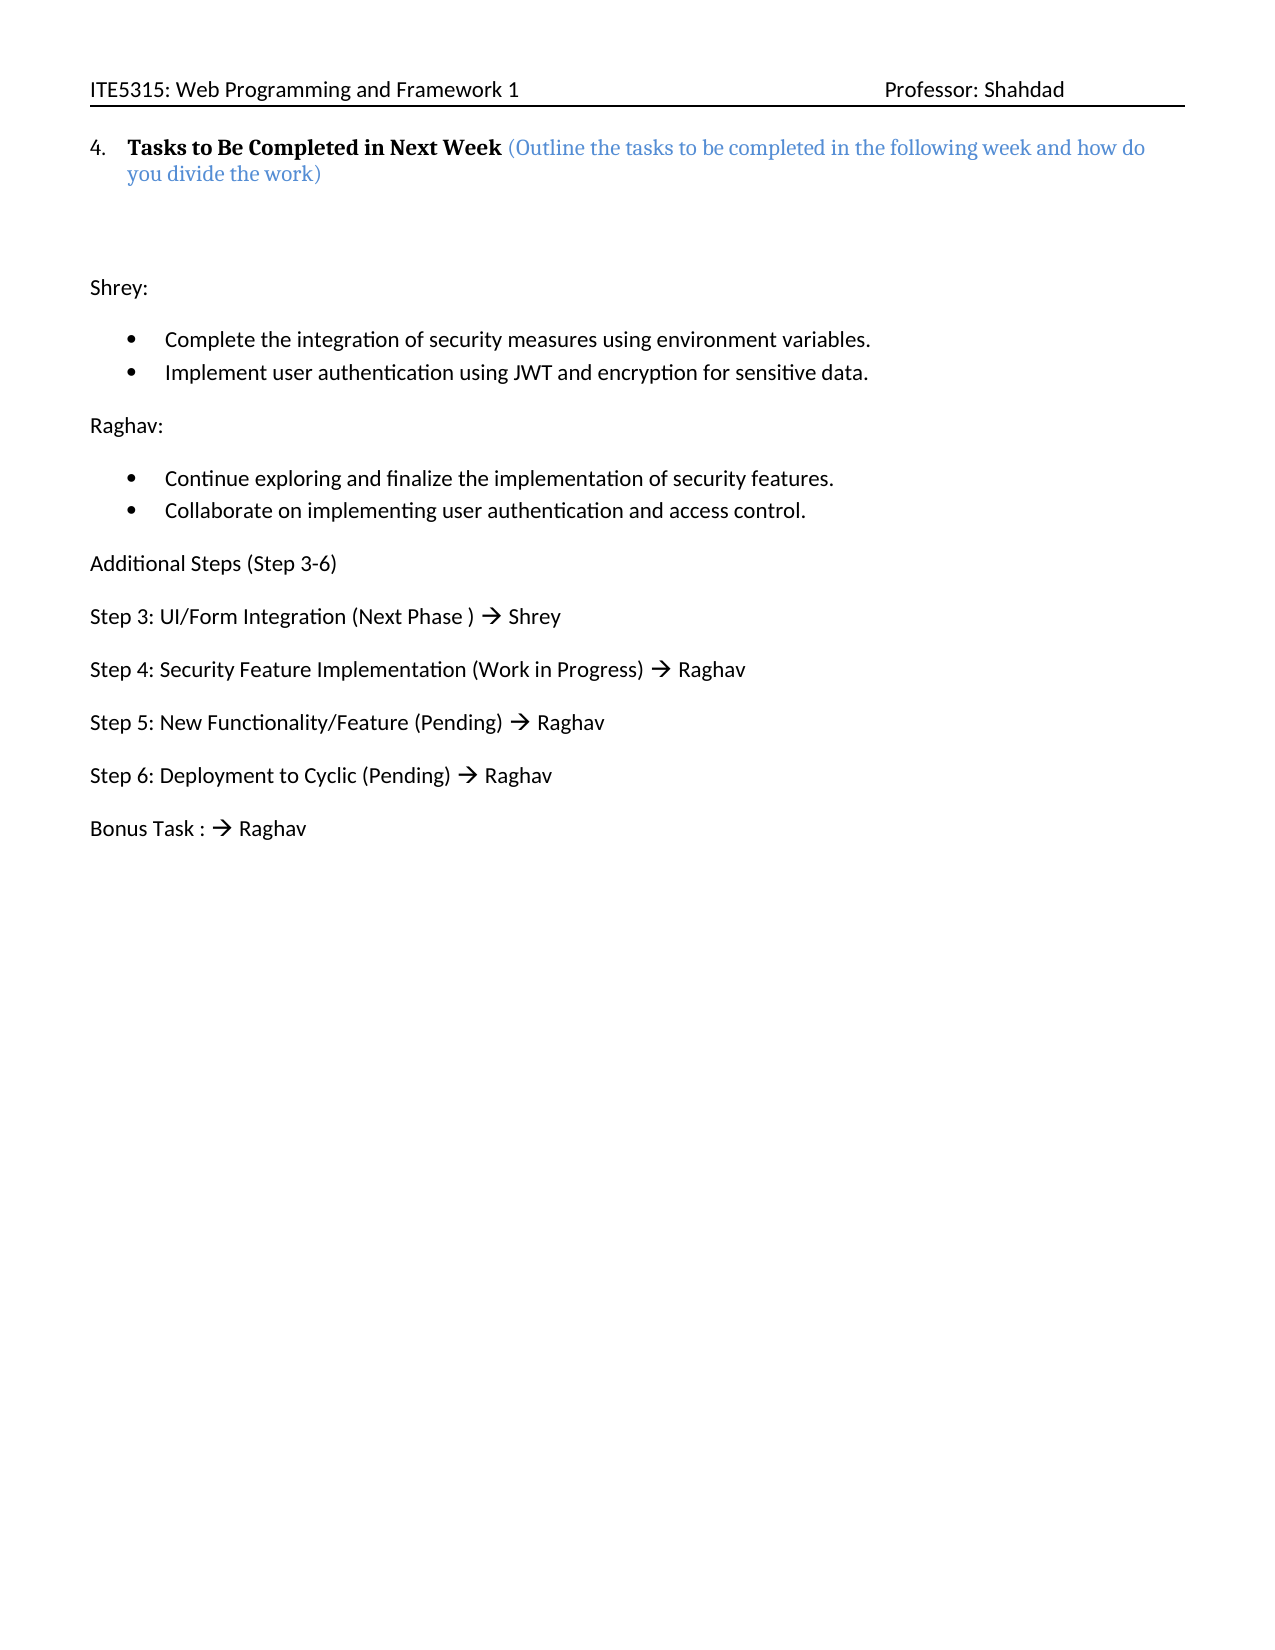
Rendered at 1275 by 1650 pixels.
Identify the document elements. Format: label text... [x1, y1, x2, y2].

list Complete the integration of security measures using environment variables. [127, 326, 1185, 354]
list Collaborate on implementing user authentication and access control. [127, 496, 1185, 524]
text Bonus Task : Raghav [90, 814, 1185, 842]
text Step 3: UI/Form Integration (Next Phase ) Shrey [90, 602, 1185, 630]
subtitle Tasks to Be Completed in Next Week (Outline the tasks to be completed in the following week and how do you divide the work) [90, 135, 1185, 187]
text Step 4: Security Feature Implementation (Work in Progress) Raghav [90, 655, 1185, 683]
text Additional Steps (Step 3-6) [90, 549, 1185, 577]
text Step 5: New Functionality/Feature (Pending) Raghav [90, 708, 1185, 736]
text Raghav: [90, 411, 1185, 439]
list Continue exploring and finalize the implementation of security features. [127, 464, 1185, 492]
text Step 6: Deployment to Cyclic (Pending) Raghav [90, 761, 1185, 789]
text Shrey: [90, 273, 1185, 301]
list Implement user authentication using JWT and encryption for sensitive data. [127, 358, 1185, 386]
